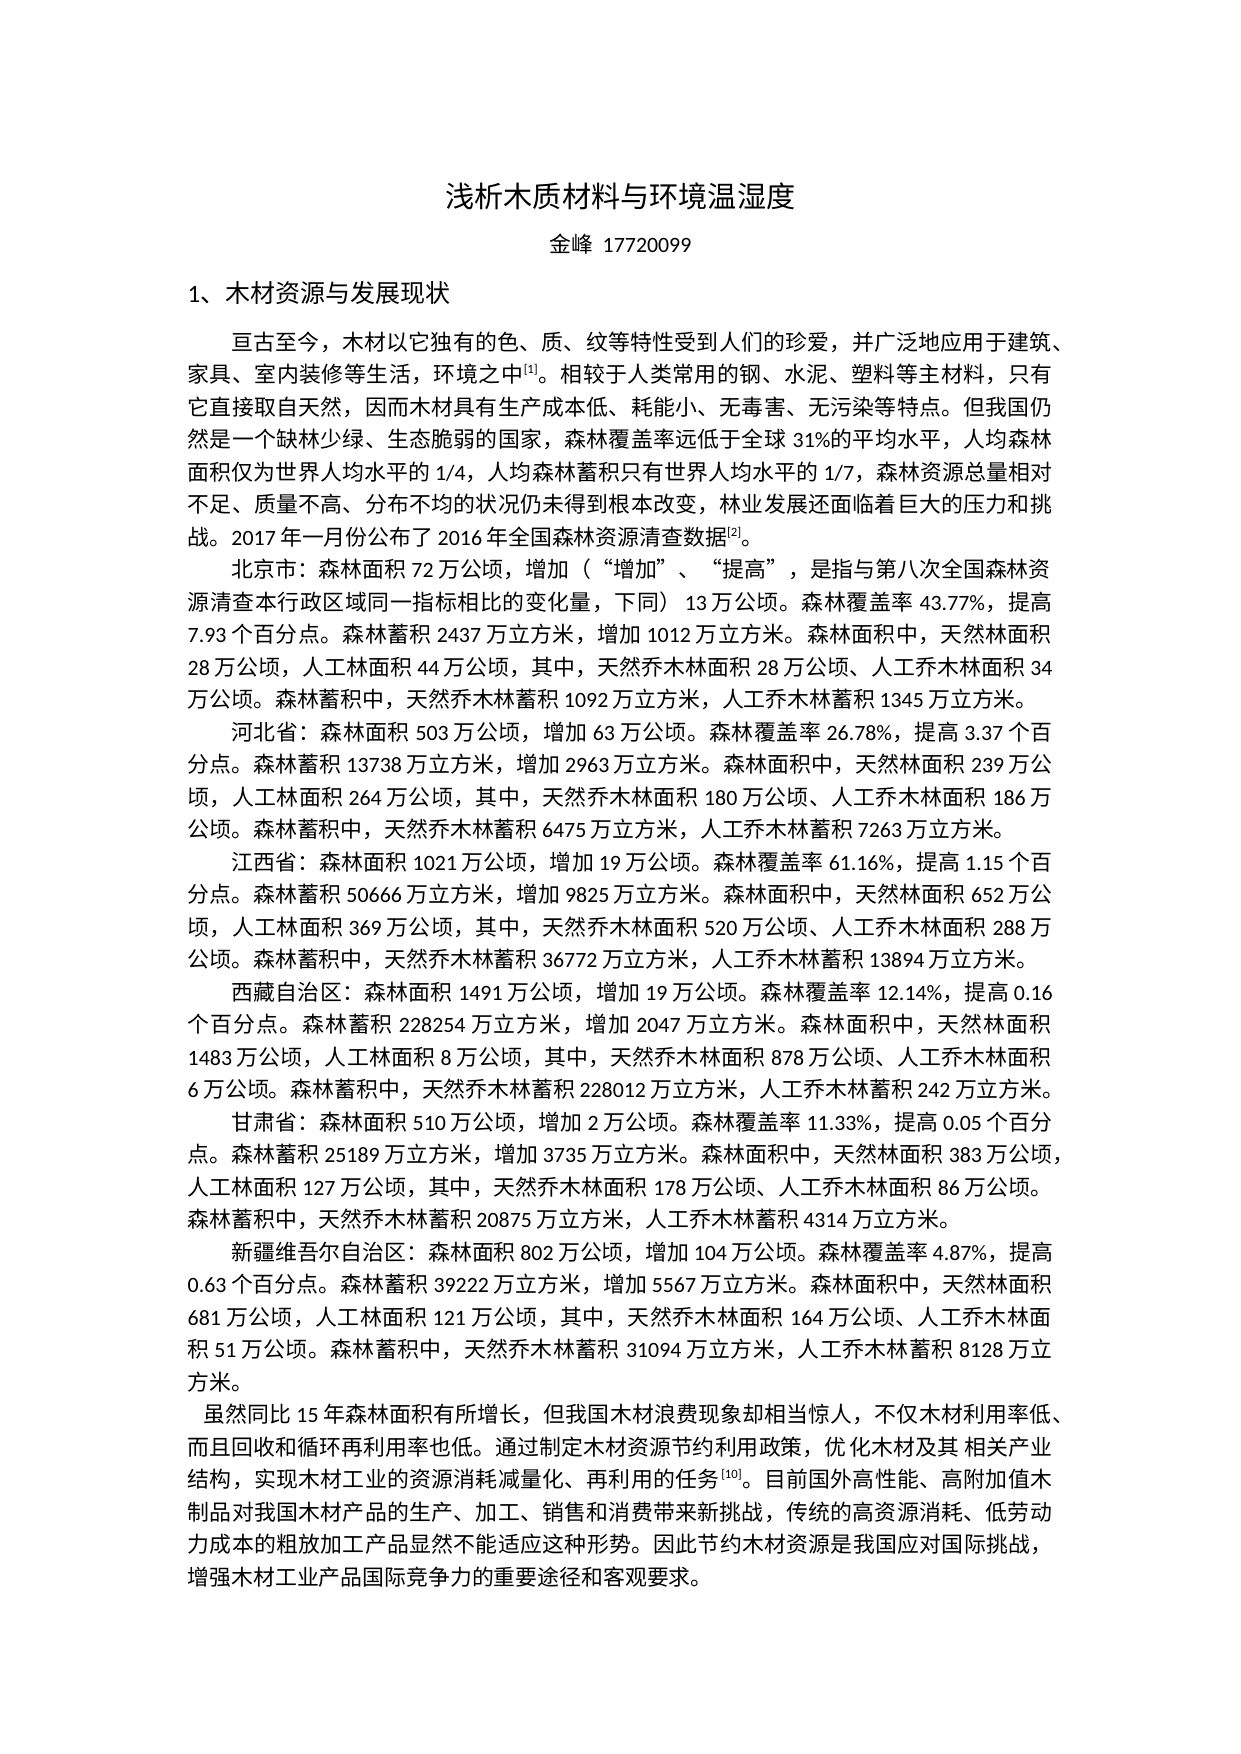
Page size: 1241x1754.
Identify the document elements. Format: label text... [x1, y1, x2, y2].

text 北京市：森林面积72万公顷，增加（“增加”、“提高”，是指与第八次全国森林资源清查本行政区域同一指标相比的变化量，下同）13万公顷。森林覆盖率43.77%，提高7.93个百分点。森林蓄积2437万立方米，增加1012万立方米。森林面积中，天然林面积28万公顷，人工林面积44万公顷，其中，天然乔木林面积28万公顷、人工乔木林面积34万公顷。森林蓄积中，天然乔木林蓄积1092万立方米，人工乔木林蓄积1345万立方米。 [187, 552, 1053, 714]
text 亘古至今，木材以它独有的色、质、纹等特性受到人们的珍爱，并广泛地应用于建筑、家具、室内装修等生活，环境之中[1]。相较于人类常用的钢、水泥、塑料等主材料，只有它直接取自天然，因而木材具有生产成本低、耗能小、无毒害、无污染等特点。但我国仍然是一个缺林少绿、生态脆弱的国家，森林覆盖率远低于全球31%的平均水平，人均森林面积仅为世界人均水平的1/4，人均森林蓄积只有世界人均水平的1/7，森林资源总量相对不足、质量不高、分布不均的状况仍未得到根本改变，林业发展还面临着巨大的压力和挑战。2017年一月份公布了2016年全国森林资源清查数据[2]。 [187, 324, 1053, 552]
text 西藏自治区：森林面积1491万公顷，增加19万公顷。森林覆盖率12.14%，提高0.16个百分点。森林蓄积228254万立方米，增加2047万立方米。森林面积中，天然林面积1483万公顷，人工林面积8万公顷，其中，天然乔木林面积878万公顷、人工乔木林面积6万公顷。森林蓄积中，天然乔木林蓄积228012万立方米，人工乔木林蓄积242万立方米。 [187, 974, 1053, 1104]
text 河北省：森林面积503万公顷，增加63万公顷。森林覆盖率26.78%，提高3.37个百分点。森林蓄积13738万立方米，增加2963万立方米。森林面积中，天然林面积239万公顷，人工林面积264万公顷，其中，天然乔木林面积180万公顷、人工乔木林面积186万公顷。森林蓄积中，天然乔木林蓄积6475万立方米，人工乔木林蓄积7263万立方米。 [187, 714, 1053, 844]
text 浅析木质材料与环境温湿度 [187, 162, 1053, 227]
text 江西省：森林面积1021万公顷，增加19万公顷。森林覆盖率61.16%，提高1.15个百分点。森林蓄积50666万立方米，增加9825万立方米。森林面积中，天然林面积652万公顷，人工林面积369万公顷，其中，天然乔木林面积520万公顷、人工乔木林面积288万公顷。森林蓄积中，天然乔木林蓄积36772万立方米，人工乔木林蓄积13894万立方米。 [187, 844, 1053, 974]
text 甘肃省：森林面积510万公顷，增加2万公顷。森林覆盖率11.33%，提高0.05个百分点。森林蓄积25189万立方米，增加3735万立方米。森林面积中，天然林面积383万公顷，人工林面积127万公顷，其中，天然乔木林面积178万公顷、人工乔木林面积86万公顷。森林蓄积中，天然乔木林蓄积20875万立方米，人工乔木林蓄积4314万立方米。 [187, 1104, 1053, 1234]
text 虽然同比15年森林面积有所增长，但我国木材浪费现象却相当惊人，不仅木材利用率低、而且回收和循环再利用率也低。通过制定木材资源节约利用政策，优化木材及其 相关产业结构，实现木材工业的资源消耗减量化、再利用的任务[10]。目前国外高性能、高附加值木制品对我国木材产品的生产、加工、销售和消费带来新挑战，传统的高资源消耗、低劳动力成本的粗放加工产品显然不能适应这种形势。因此节约木材资源是我国应对国际挑战，增强木材工业产品国际竞争力的重要途径和客观要求。 [187, 1397, 1053, 1592]
text 1、木材资源与发展现状 [187, 259, 1053, 324]
text 新疆维吾尔自治区：森林面积802万公顷，增加104万公顷。森林覆盖率4.87%，提高0.63个百分点。森林蓄积39222万立方米，增加5567万立方米。森林面积中，天然林面积681万公顷，人工林面积121万公顷，其中，天然乔木林面积164万公顷、人工乔木林面积51万公顷。森林蓄积中，天然乔木林蓄积31094万立方米，人工乔木林蓄积8128万立方米。 [187, 1234, 1053, 1397]
text 金峰 17720099 [187, 227, 1053, 259]
